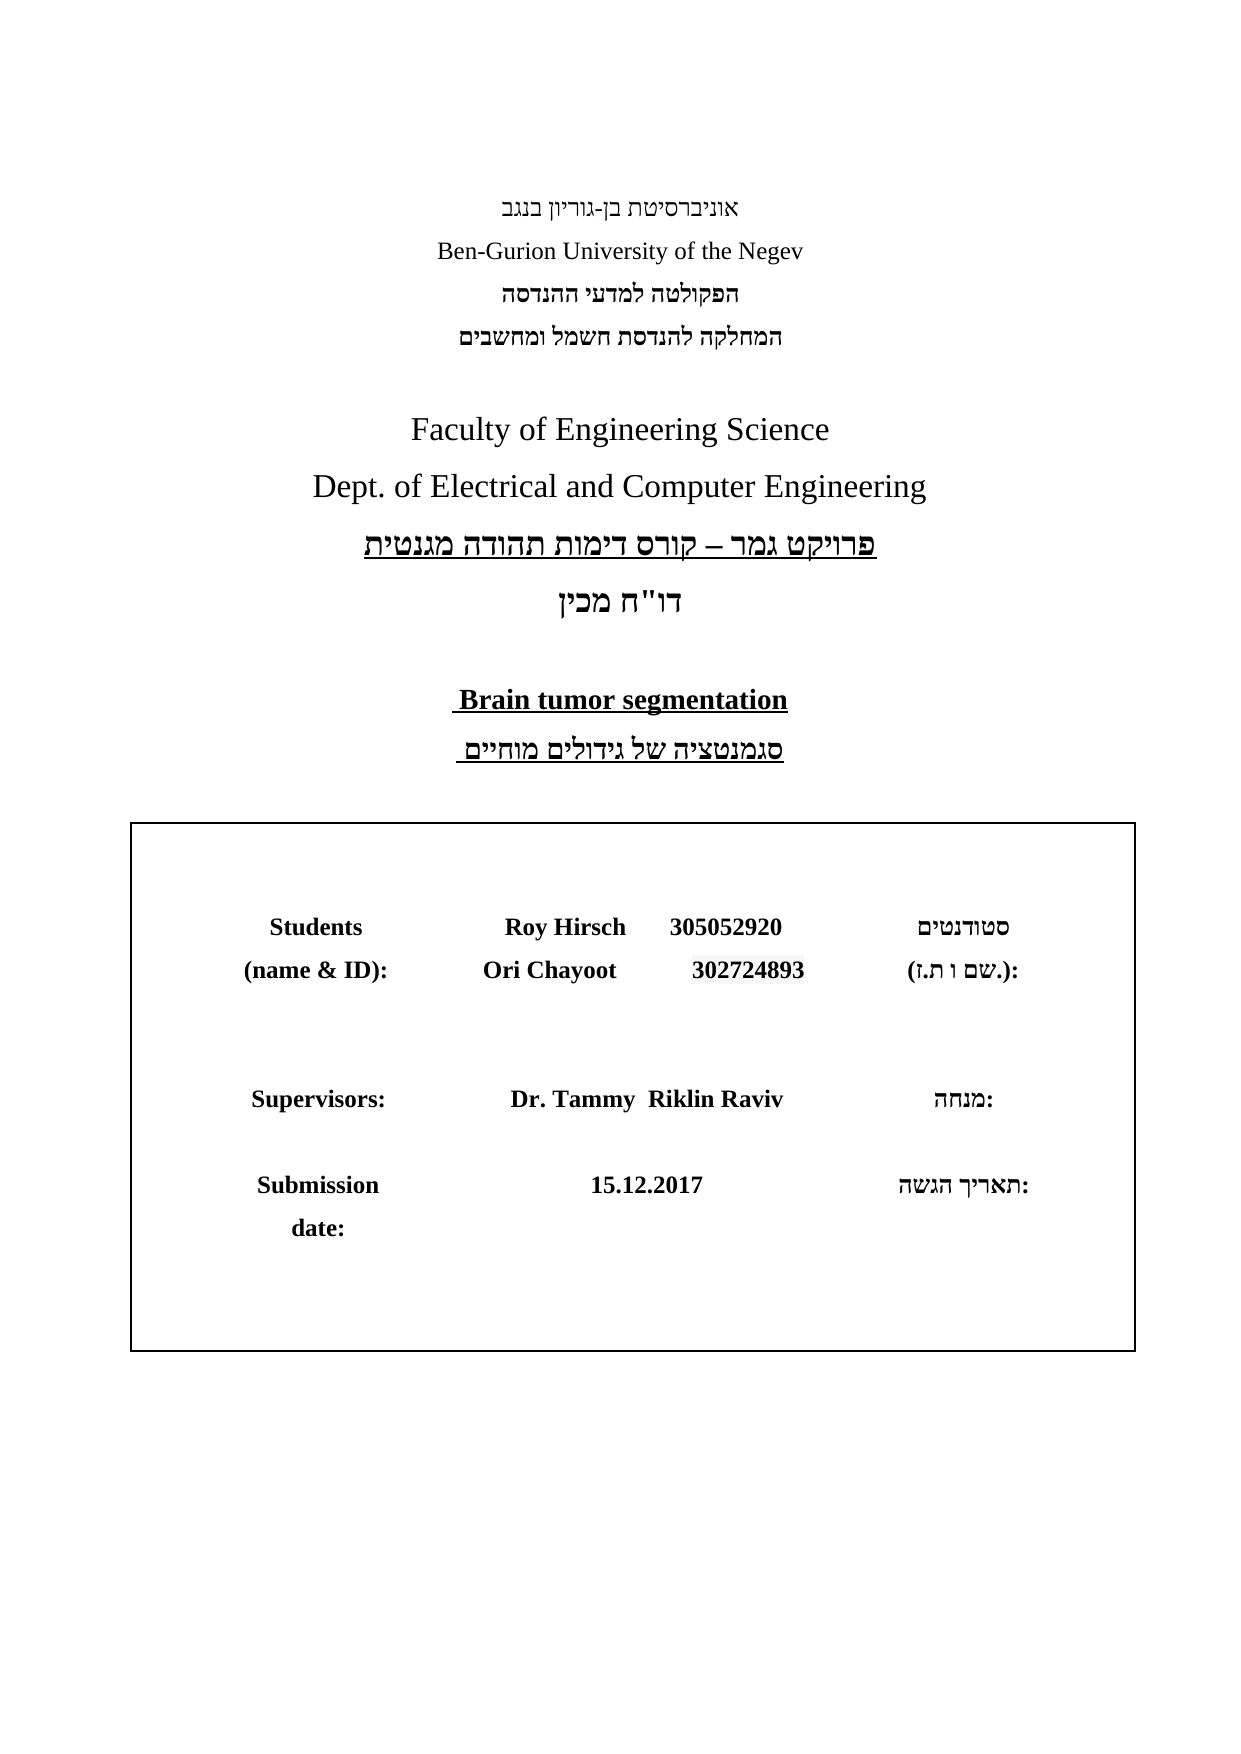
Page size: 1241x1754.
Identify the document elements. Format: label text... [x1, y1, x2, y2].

table_header Supervisors: [218, 1084, 420, 1127]
table_header Students (name & ID): [218, 912, 414, 998]
text Ben-Gurion University of the Negev [187, 236, 1053, 265]
text Faculty of Engineering Science [187, 409, 1053, 447]
table_header 15.12.2017 [419, 1170, 874, 1257]
text אוניברסיטת בן-גוריון בנגב [187, 193, 1053, 222]
text Dept. of Electrical and Computer Engineering [187, 466, 1053, 504]
text הפקולטה למדעי ההנדסה [187, 279, 1053, 308]
text המחלקה להנדסת חשמל ומחשבים [187, 322, 1053, 351]
table_header סטודנטים (שם ו ת.ז.): [873, 912, 1053, 998]
table_header תאריך הגשה: [875, 1170, 1053, 1257]
table_header Dr. Tammy Riklin Raviv [420, 1084, 874, 1127]
table_header מנחה: [875, 1084, 1053, 1127]
text פרויקט גמר – קורס דימות תהודה מגנטית [187, 524, 1053, 562]
table_header Submission date: [218, 1170, 418, 1257]
text סגמנטציה של גידולים מוחיים [187, 732, 1053, 766]
text Brain tumor segmentation [187, 682, 1053, 715]
table_header Roy Hirsch 305052920 302724893 Ori Chayoot [414, 912, 873, 998]
text דו"ח מכין [187, 581, 1053, 619]
